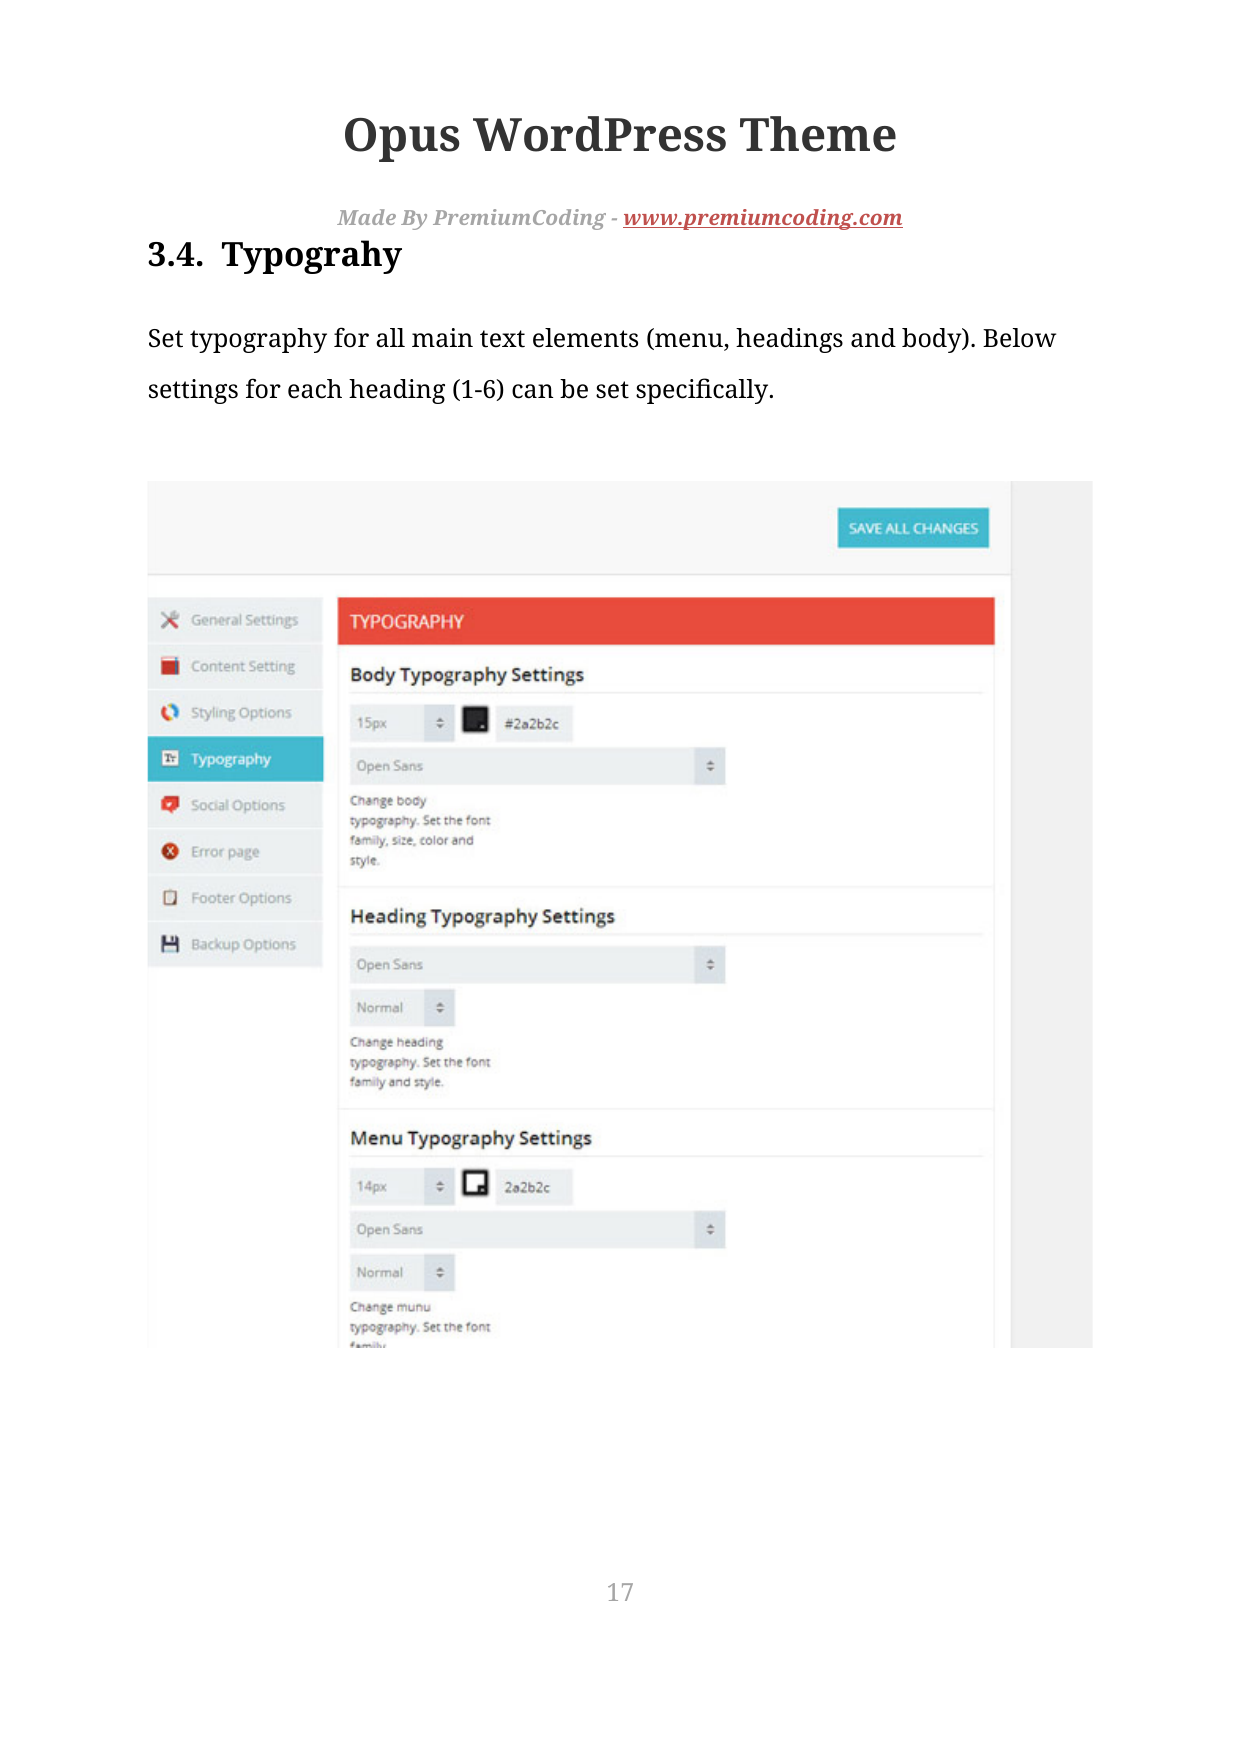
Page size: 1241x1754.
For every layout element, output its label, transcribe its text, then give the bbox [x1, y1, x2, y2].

subtitle Typograhy [148, 231, 1093, 277]
picture [147, 481, 1093, 1348]
text Set typography for all main text elements (menu, headings and body). Below settings for each heading (1-6) can be set specifically. [148, 321, 1093, 406]
